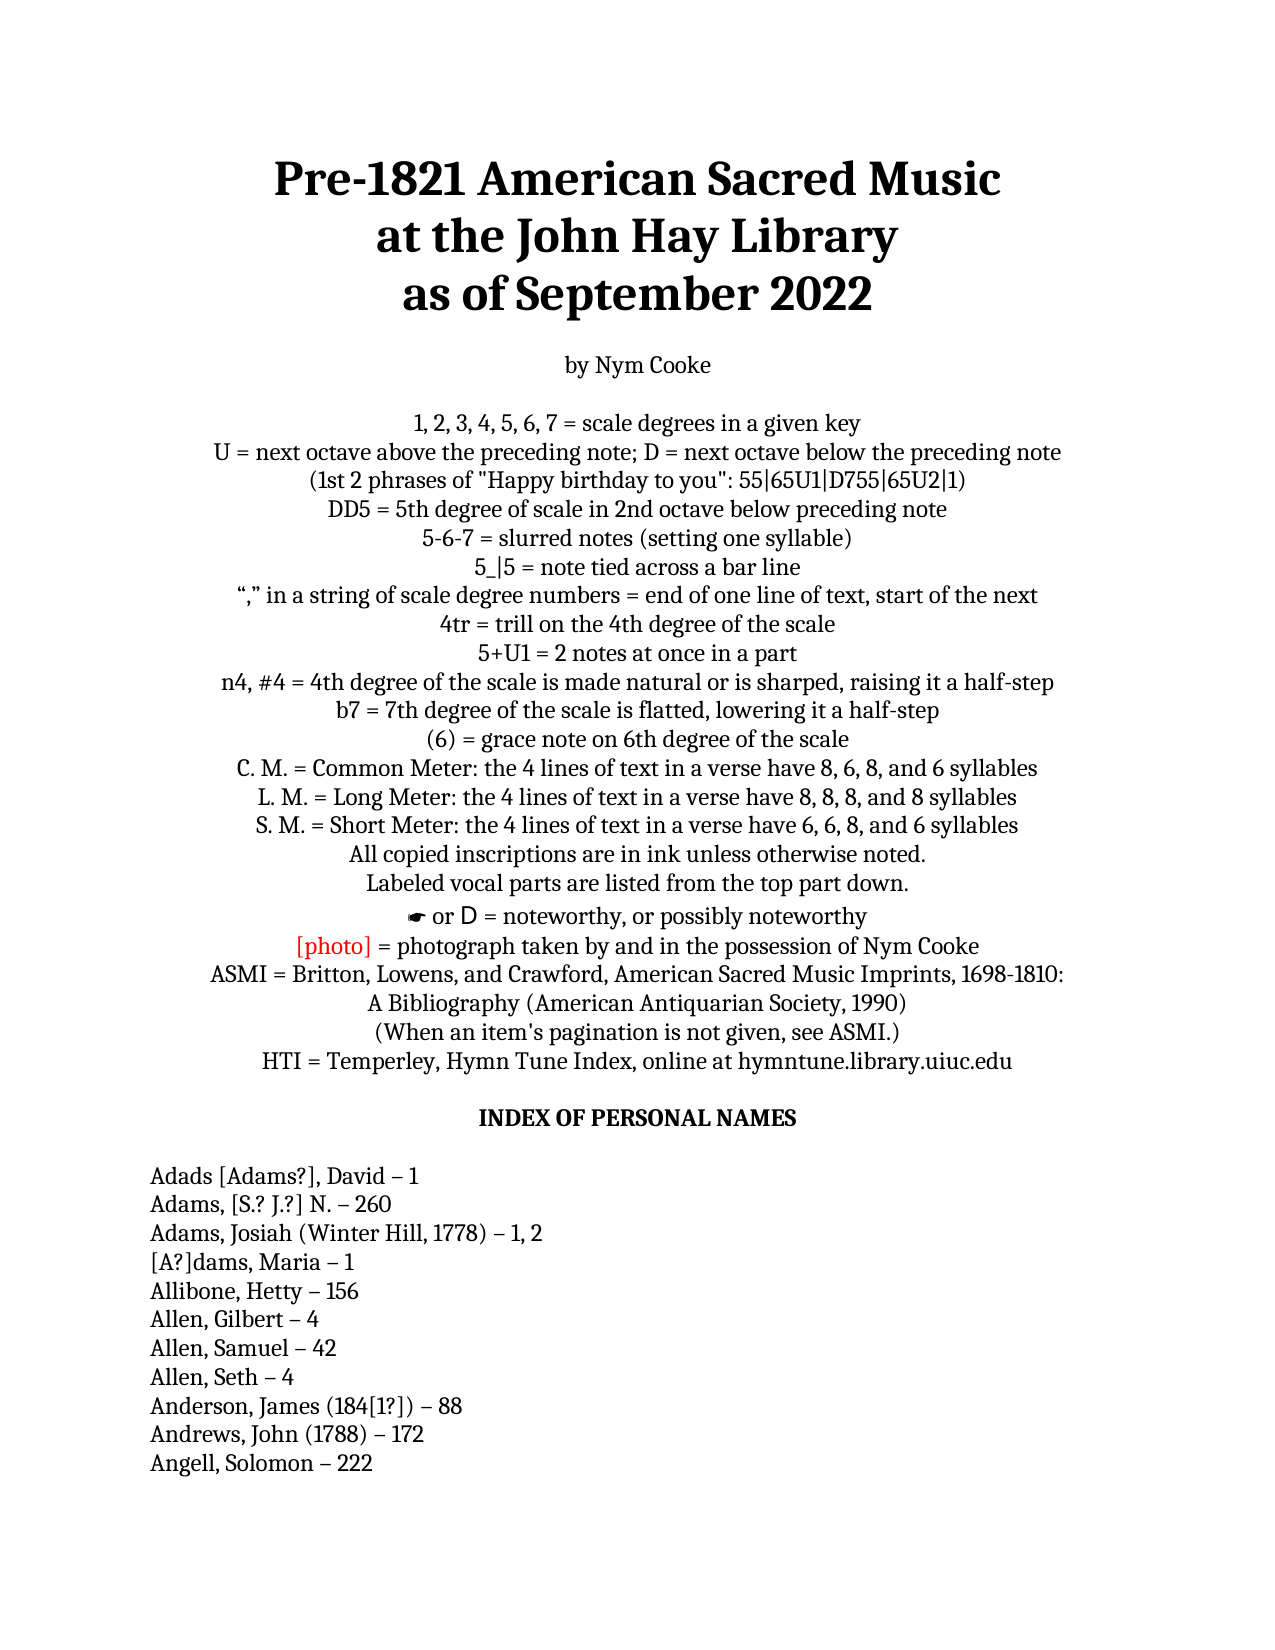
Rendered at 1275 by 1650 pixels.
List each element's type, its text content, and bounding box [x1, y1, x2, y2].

text n4, #4 = 4th degree of the scale is made natural or is sharped, raising it a half-step [150, 667, 1125, 696]
text ASMI = Britton, Lowens, and Crawford, American Sacred Music Imprints, 1698-1810: [150, 960, 1125, 989]
text at the John Hay Library [150, 207, 1125, 265]
text L. M. = Long Meter: the 4 lines of text in a verse have 8, 8, 8, and 8 syllables [150, 782, 1125, 811]
text or D = noteworthy, or possibly noteworthy [150, 897, 1125, 932]
text 4tr = trill on the 4th degree of the scale [150, 610, 1125, 639]
text Adads [Adams?], David – 1 [150, 1162, 1125, 1190]
text 5-6-7 = slurred notes (setting one syllable) [150, 524, 1125, 552]
text S. M. = Short Meter: the 4 lines of text in a verse have 6, 6, 8, and 6 syllables [150, 811, 1125, 840]
text (6) = grace note on 6th degree of the scale [150, 725, 1125, 754]
text Adams, Josiah (Winter Hill, 1778) – 1, 2 [150, 1219, 1125, 1248]
text U = next octave above the preceding note; D = next octave below the preceding note [150, 437, 1125, 466]
text [A?]dams, Maria – 1 [150, 1248, 1125, 1277]
text HTI = Temperley, Hymn Tune Index, online at hymntune.library.uiuc.edu [150, 1047, 1125, 1075]
text “,” in a string of scale degree numbers = end of one line of text, start of the next [150, 581, 1125, 610]
text 5_|5 = note tied across a bar line [150, 552, 1125, 581]
text A Bibliography (American Antiquarian Society, 1990) [150, 989, 1125, 1018]
text by Nym Cooke [150, 351, 1125, 380]
text Allen, Gilbert – 4 [150, 1305, 1125, 1334]
text INDEX OF PERSONAL NAMES [150, 1104, 1125, 1133]
text (When an item's pagination is not given, see ASMI.) [150, 1018, 1125, 1047]
text [photo] = photograph taken by and in the possession of Nym Cooke [150, 932, 1125, 960]
text Adams, [S.? J.?] N. – 260 [150, 1190, 1125, 1219]
text b7 = 7th degree of the scale is flatted, lowering it a half-step [150, 696, 1125, 725]
text 1, 2, 3, 4, 5, 6, 7 = scale degrees in a given key [150, 409, 1125, 437]
text Allibone, Hetty – 156 [150, 1277, 1125, 1305]
text Anderson, James (184[1?]) – 88 [150, 1392, 1125, 1420]
text Pre-1821 American Sacred Music [150, 150, 1125, 207]
text All copied inscriptions are in ink unless otherwise noted. [150, 840, 1125, 869]
text DD5 = 5th degree of scale in 2nd octave below preceding note [150, 495, 1125, 524]
text Angell, Solomon – 222 [150, 1449, 1125, 1478]
text as of September 2022 [150, 265, 1125, 322]
text Allen, Samuel – 42 [150, 1334, 1125, 1363]
text Andrews, John (1788) – 172 [150, 1420, 1125, 1449]
text C. M. = Common Meter: the 4 lines of text in a verse have 8, 6, 8, and 6 syllables [150, 754, 1125, 782]
text Allen, Seth – 4 [150, 1363, 1125, 1392]
text (1st 2 phrases of "Happy birthday to you": 55|65U1|D755|65U2|1) [150, 466, 1125, 495]
text Labeled vocal parts are listed from the top part down. [150, 869, 1125, 897]
text 5+U1 = 2 notes at once in a part [150, 639, 1125, 667]
